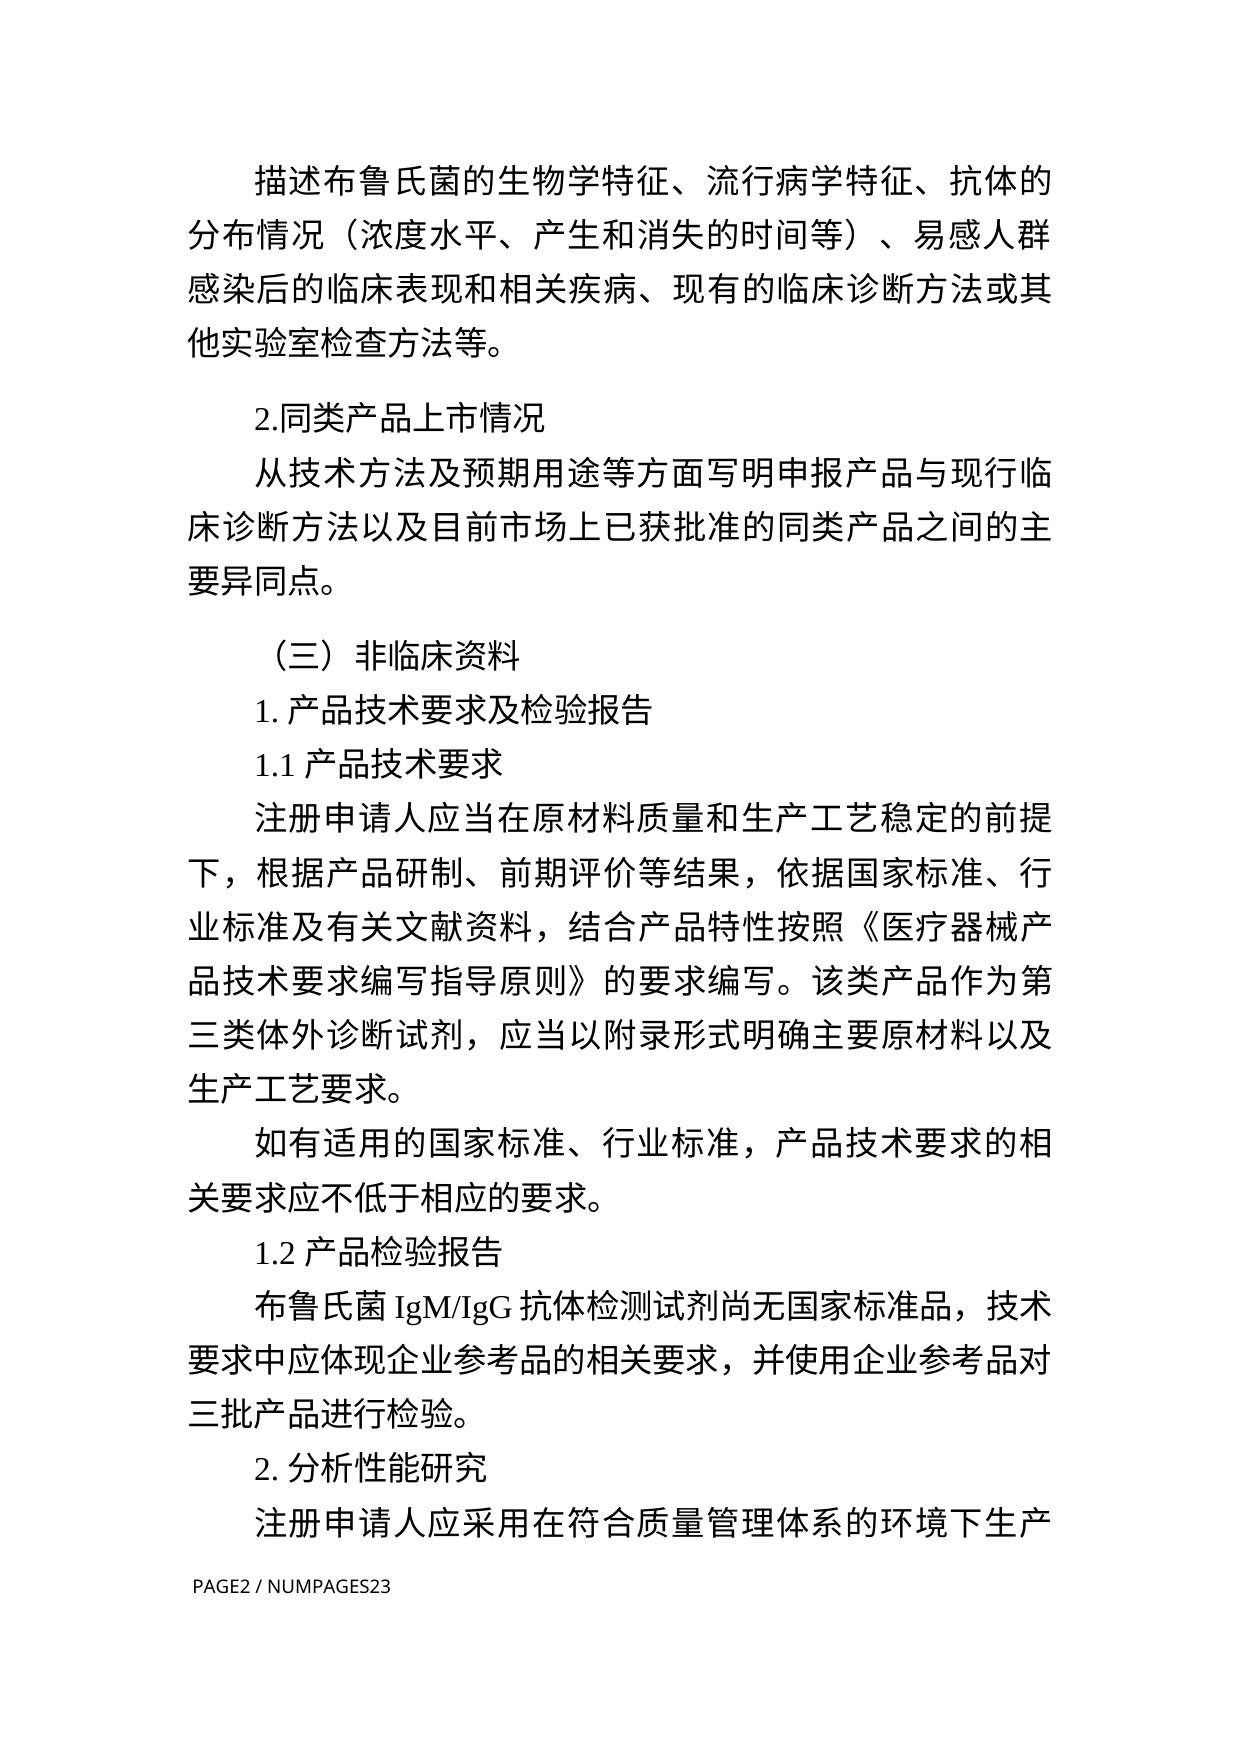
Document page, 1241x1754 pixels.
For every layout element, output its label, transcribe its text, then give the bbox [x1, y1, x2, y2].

text 1.2 产品检验报告 [187, 1221, 1053, 1275]
text 注册申请人应当在原材料质量和生产工艺稳定的前提下，根据产品研制、前期评价等结果，依据国家标准、行业标准及有关文献资料，结合产品特性按照《医疗器械产品技术要求编写指导原则》的要求编写。该类产品作为第三类体外诊断试剂，应当以附录形式明确主要原材料以及生产工艺要求。 [187, 787, 1053, 1112]
text 1.1 产品技术要求 [187, 733, 1053, 787]
list 2.同类产品上市情况 [254, 387, 1053, 442]
text 2. 分析性能研究 [254, 1437, 1053, 1492]
text （三）非临床资料 [187, 625, 1053, 679]
text 描述布鲁氏菌的生物学特征、流行病学特征、抗体的分布情况（浓度水平、产生和消失的时间等）、易感人群、感染后的临床表现和相关疾病、现有的临床诊断方法或其他实验室检查方法等。 [187, 150, 1053, 367]
text 从技术方法及预期用途等方面写明申报产品与现行临床诊断方法以及目前市场上已获批准的同类产品之间的主要异同点。 [187, 442, 1053, 604]
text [187, 1492, 1053, 1546]
text 布鲁氏菌IgM/IgG抗体检测试剂尚无国家标准品，技术要求中应体现企业参考品的相关要求，并使用企业参考品对三批产品进行检验。 [187, 1275, 1053, 1437]
text 1. 产品技术要求及检验报告 [254, 679, 1053, 733]
text 如有适用的国家标准、行业标准，产品技术要求的相关要求应不低于相应的要求。 [187, 1112, 1053, 1221]
